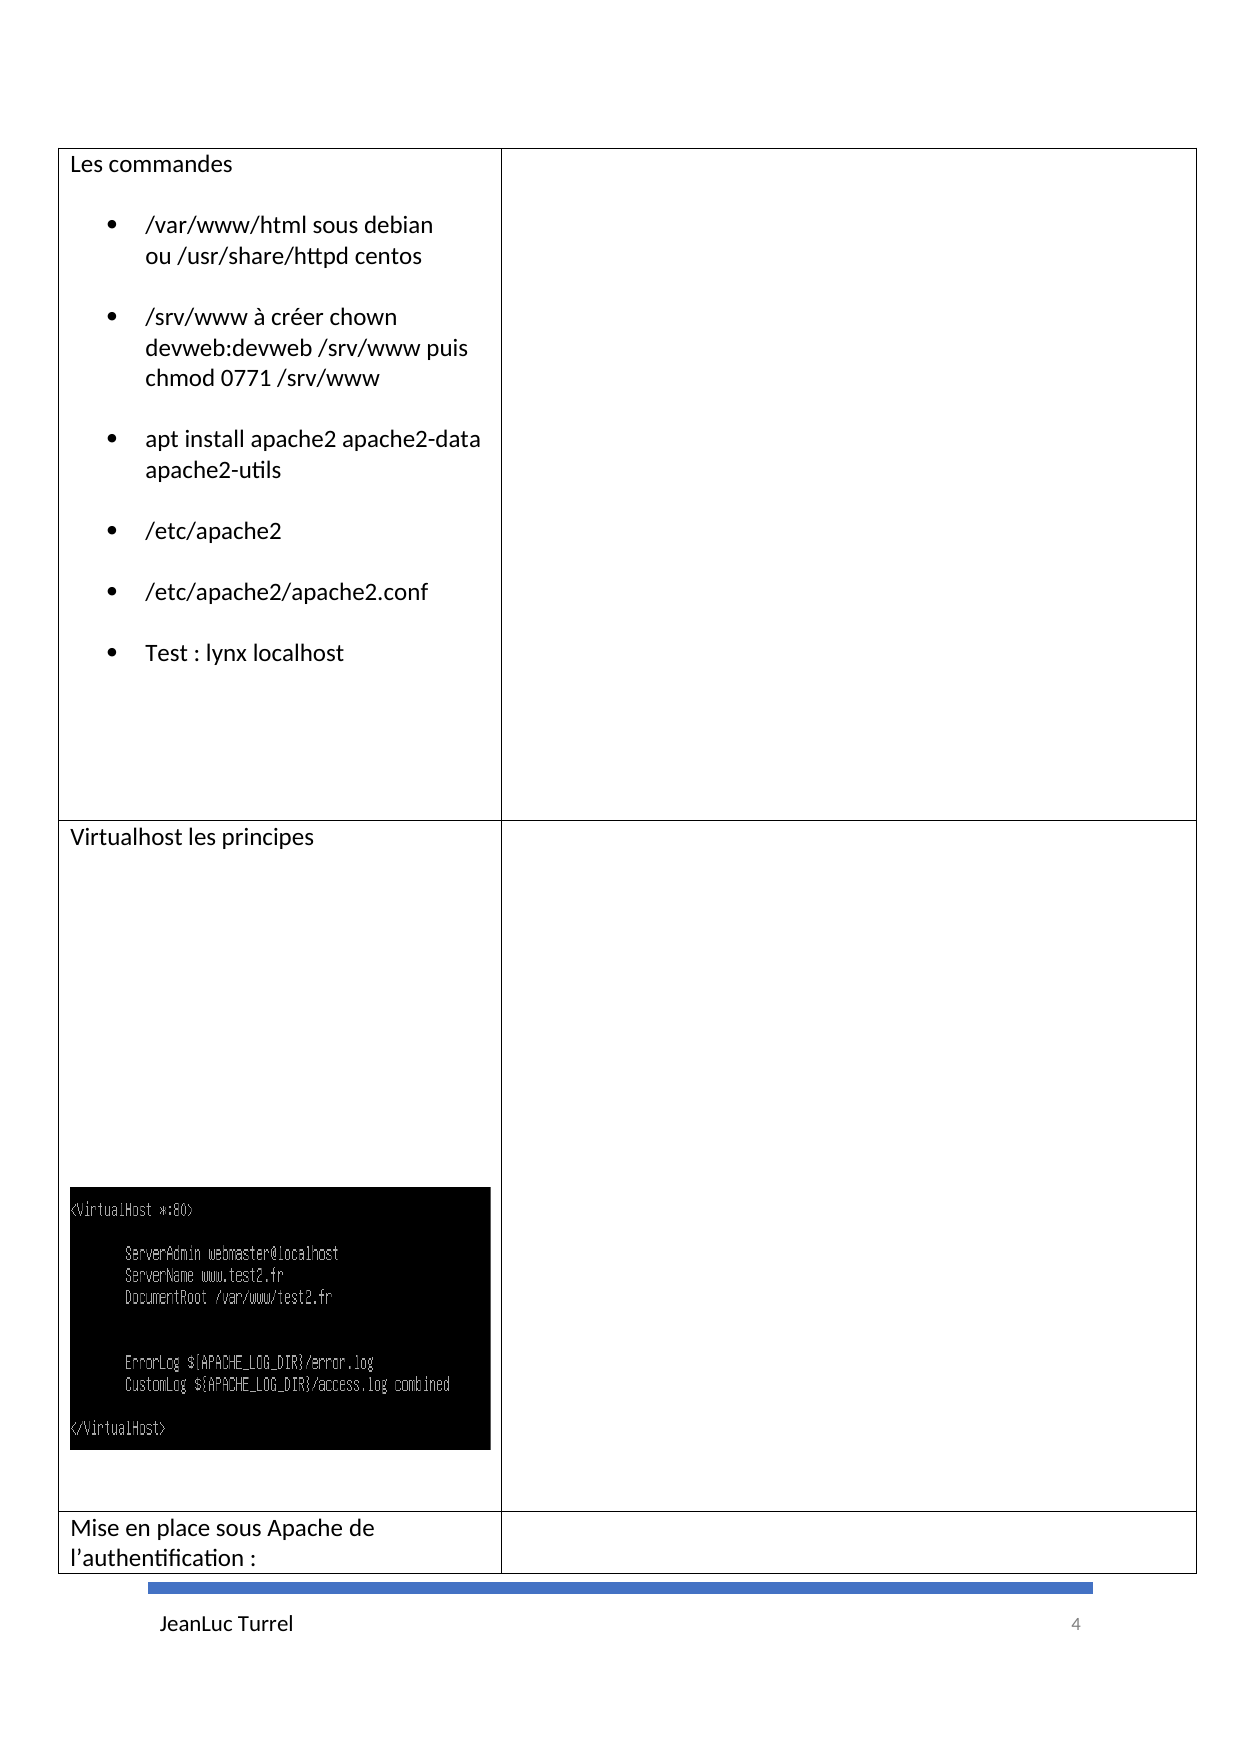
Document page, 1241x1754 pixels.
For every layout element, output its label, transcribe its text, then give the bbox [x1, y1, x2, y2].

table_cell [59, 149, 501, 820]
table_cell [59, 1512, 501, 1573]
picture [70, 1187, 491, 1450]
table_cell [502, 821, 1196, 1511]
table_cell Virtualhost les principes [59, 821, 501, 1511]
table_cell [502, 1512, 1196, 1573]
table_cell [502, 149, 1196, 820]
